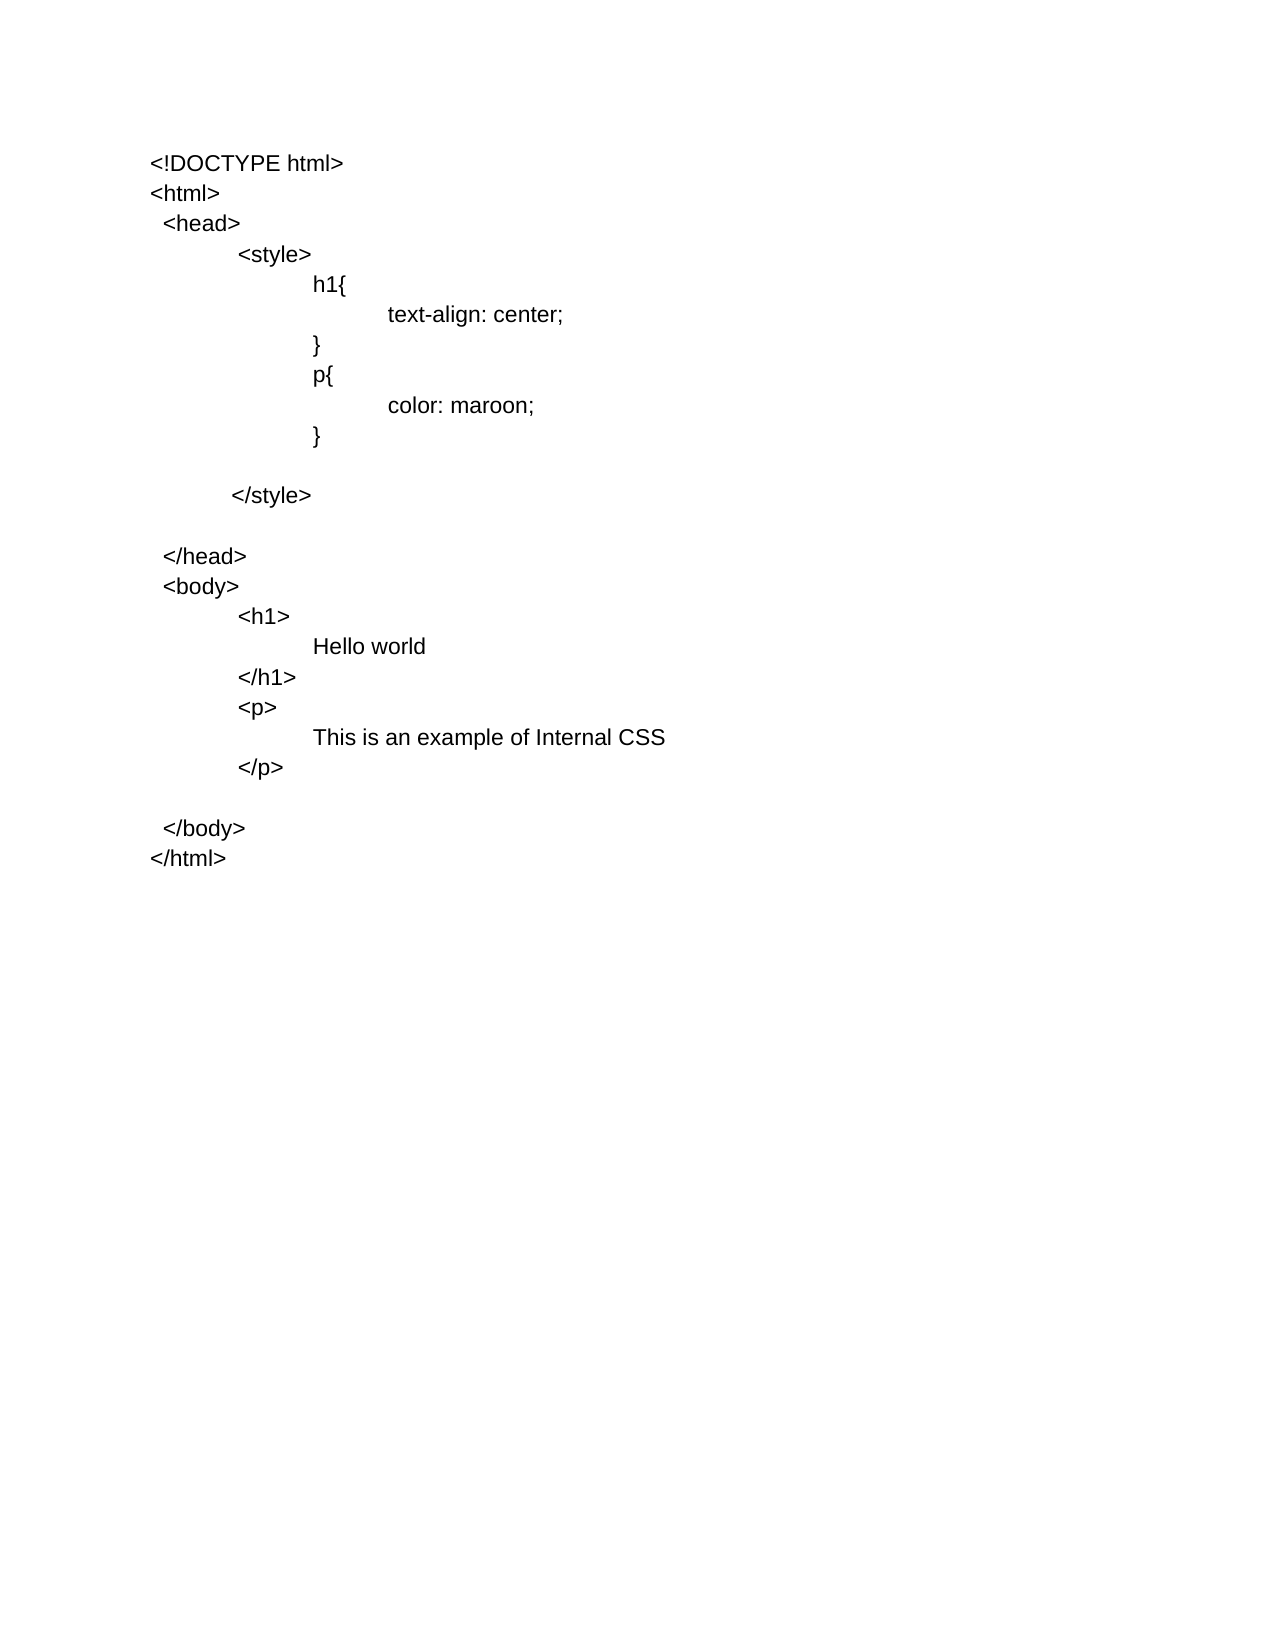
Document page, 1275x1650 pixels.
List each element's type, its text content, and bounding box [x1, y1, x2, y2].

text <html> [150, 180, 1125, 207]
text <!DOCTYPE html> [150, 150, 1125, 176]
text <h1> [150, 603, 1125, 629]
text <body> [150, 573, 1125, 599]
text </body> [150, 814, 1125, 841]
text <p> [150, 694, 1125, 720]
text h1{ [150, 271, 1125, 297]
text } [150, 331, 1125, 358]
text </h1> [150, 663, 1125, 690]
text p{ [150, 361, 1125, 388]
text <style> [150, 241, 1125, 267]
text </html> [150, 845, 1125, 871]
text </p> [150, 754, 1125, 781]
text <head> [150, 210, 1125, 237]
text </style> [150, 482, 1125, 509]
text } [150, 422, 1125, 448]
text text-align: center; [150, 301, 1125, 327]
text Hello world [150, 633, 1125, 660]
text This is an example of Internal CSS [150, 724, 1125, 750]
text color: maroon; [150, 392, 1125, 418]
text </head> [150, 543, 1125, 569]
